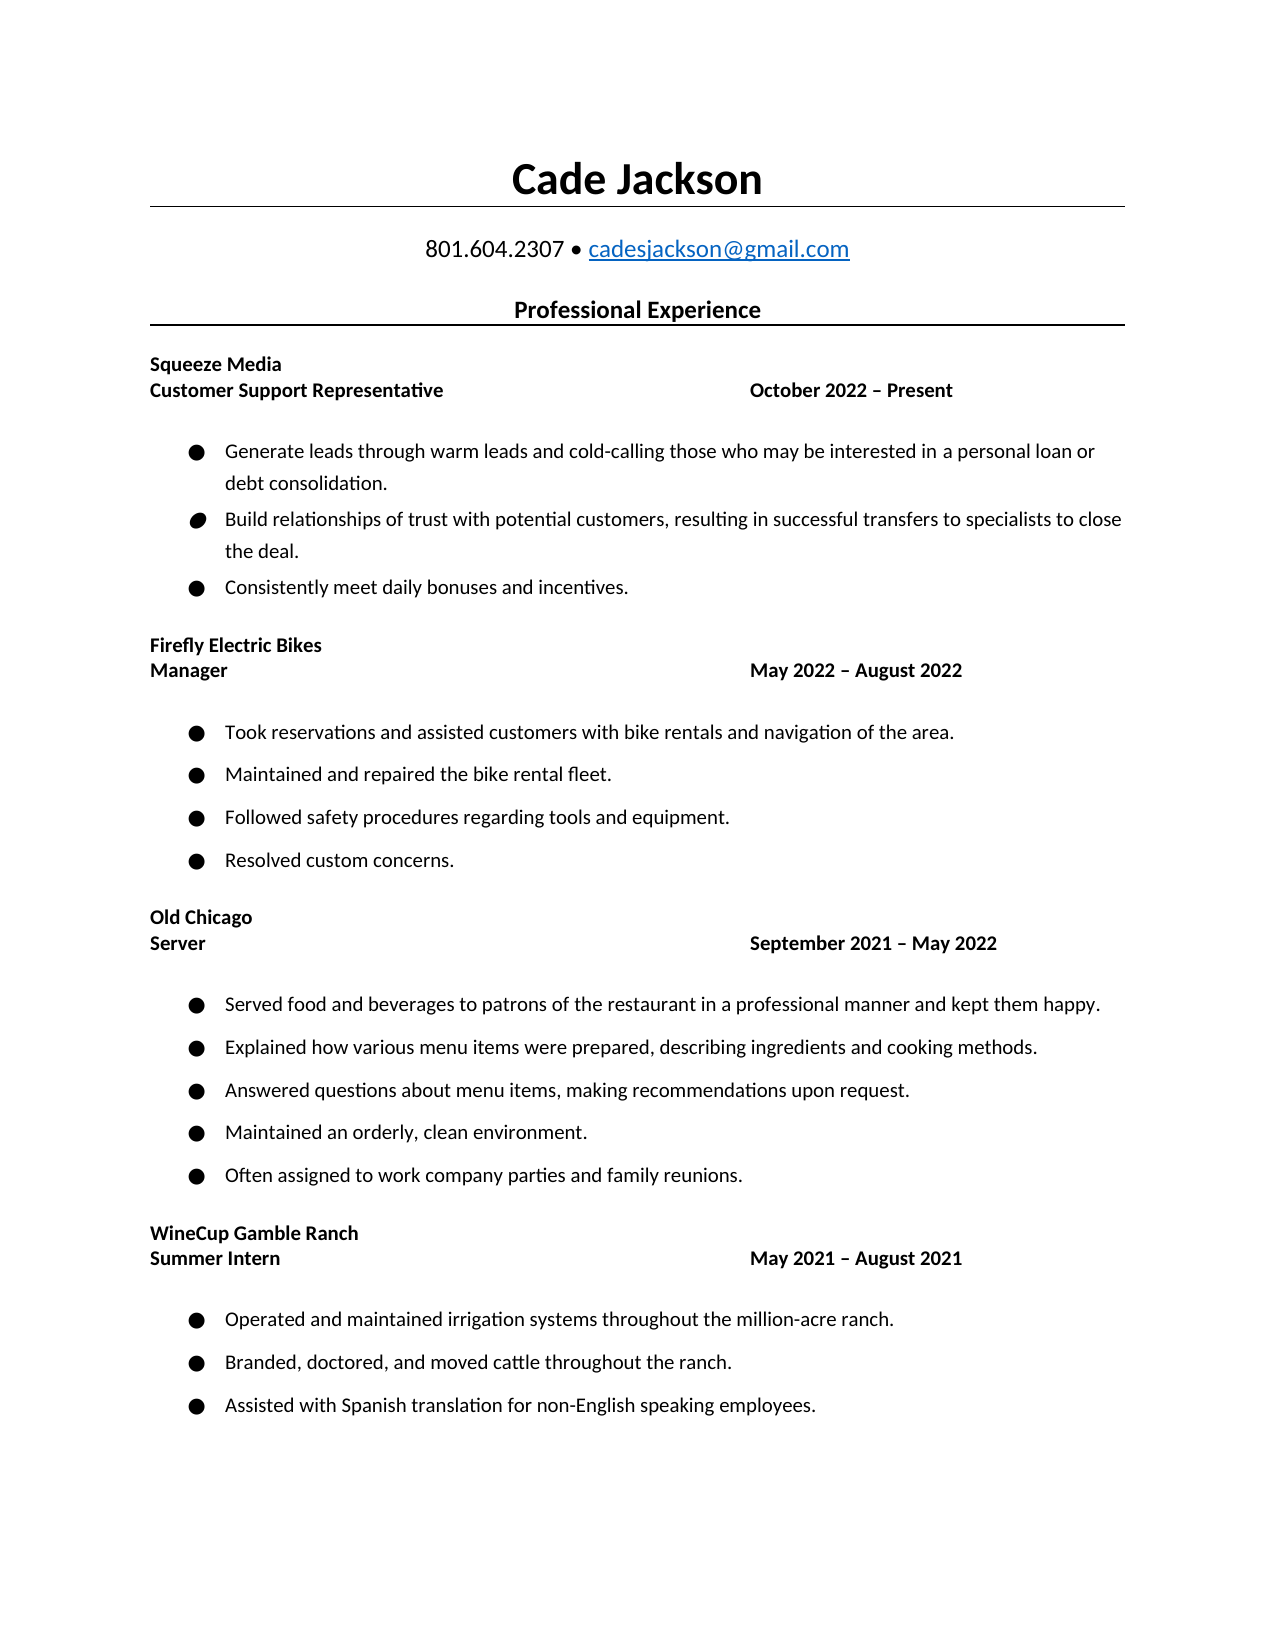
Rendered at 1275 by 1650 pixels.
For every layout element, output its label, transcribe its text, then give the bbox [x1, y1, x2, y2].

list Took reservations and assisted customers with bike rentals and navigation of the area. [187, 708, 1125, 751]
list Answered questions about menu items, making recommendations upon request. [187, 1066, 1125, 1109]
text Squeeze Media [150, 351, 1125, 377]
list Generate leads through warm leads and cold-calling those who may be interested in a personal loan or debt consolidation. [187, 428, 1125, 496]
list Resolved custom concerns. [187, 836, 1125, 879]
text Server September 2021 – May 2022 [150, 930, 1125, 955]
list Maintained an orderly, clean environment. [187, 1109, 1125, 1152]
list Served food and beverages to patrons of the restaurant in a professional manner and kept them happy. [187, 981, 1125, 1023]
list Maintained and repaired the bike rental fleet. [187, 751, 1125, 794]
list Consistently meet daily bonuses and incentives. [187, 564, 1125, 607]
list Operated and maintained irrigation systems throughout the million-acre ranch. [187, 1296, 1125, 1339]
text Firefly Electric Bikes [150, 632, 1125, 657]
text WineCup Gamble Ranch [150, 1220, 1125, 1245]
text 801.604.2307 • cadesjackson@gmail.com [150, 233, 1125, 263]
text Old Chicago [150, 904, 1125, 930]
text Manager May 2022 – August 2022 [150, 657, 1125, 683]
text Professional Experience [150, 294, 1125, 324]
list Explained how various menu items were prepared, describing ingredients and cooking methods. [187, 1023, 1125, 1066]
text Summer Intern May 2021 – August 2021 [150, 1245, 1125, 1271]
list Branded, doctored, and moved cattle throughout the ranch. [187, 1339, 1125, 1381]
list Assisted with Spanish translation for non-English speaking employees. [187, 1381, 1125, 1424]
list Build relationships of trust with potential customers, resulting in successful transfers to specialists to close the deal. [187, 496, 1125, 564]
text Customer Support Representative October 2022 – Present [150, 377, 1125, 402]
text Cade Jackson [150, 150, 1125, 206]
list Followed safety procedures regarding tools and equipment. [187, 794, 1125, 836]
list Often assigned to work company parties and family reunions. [187, 1152, 1125, 1194]
